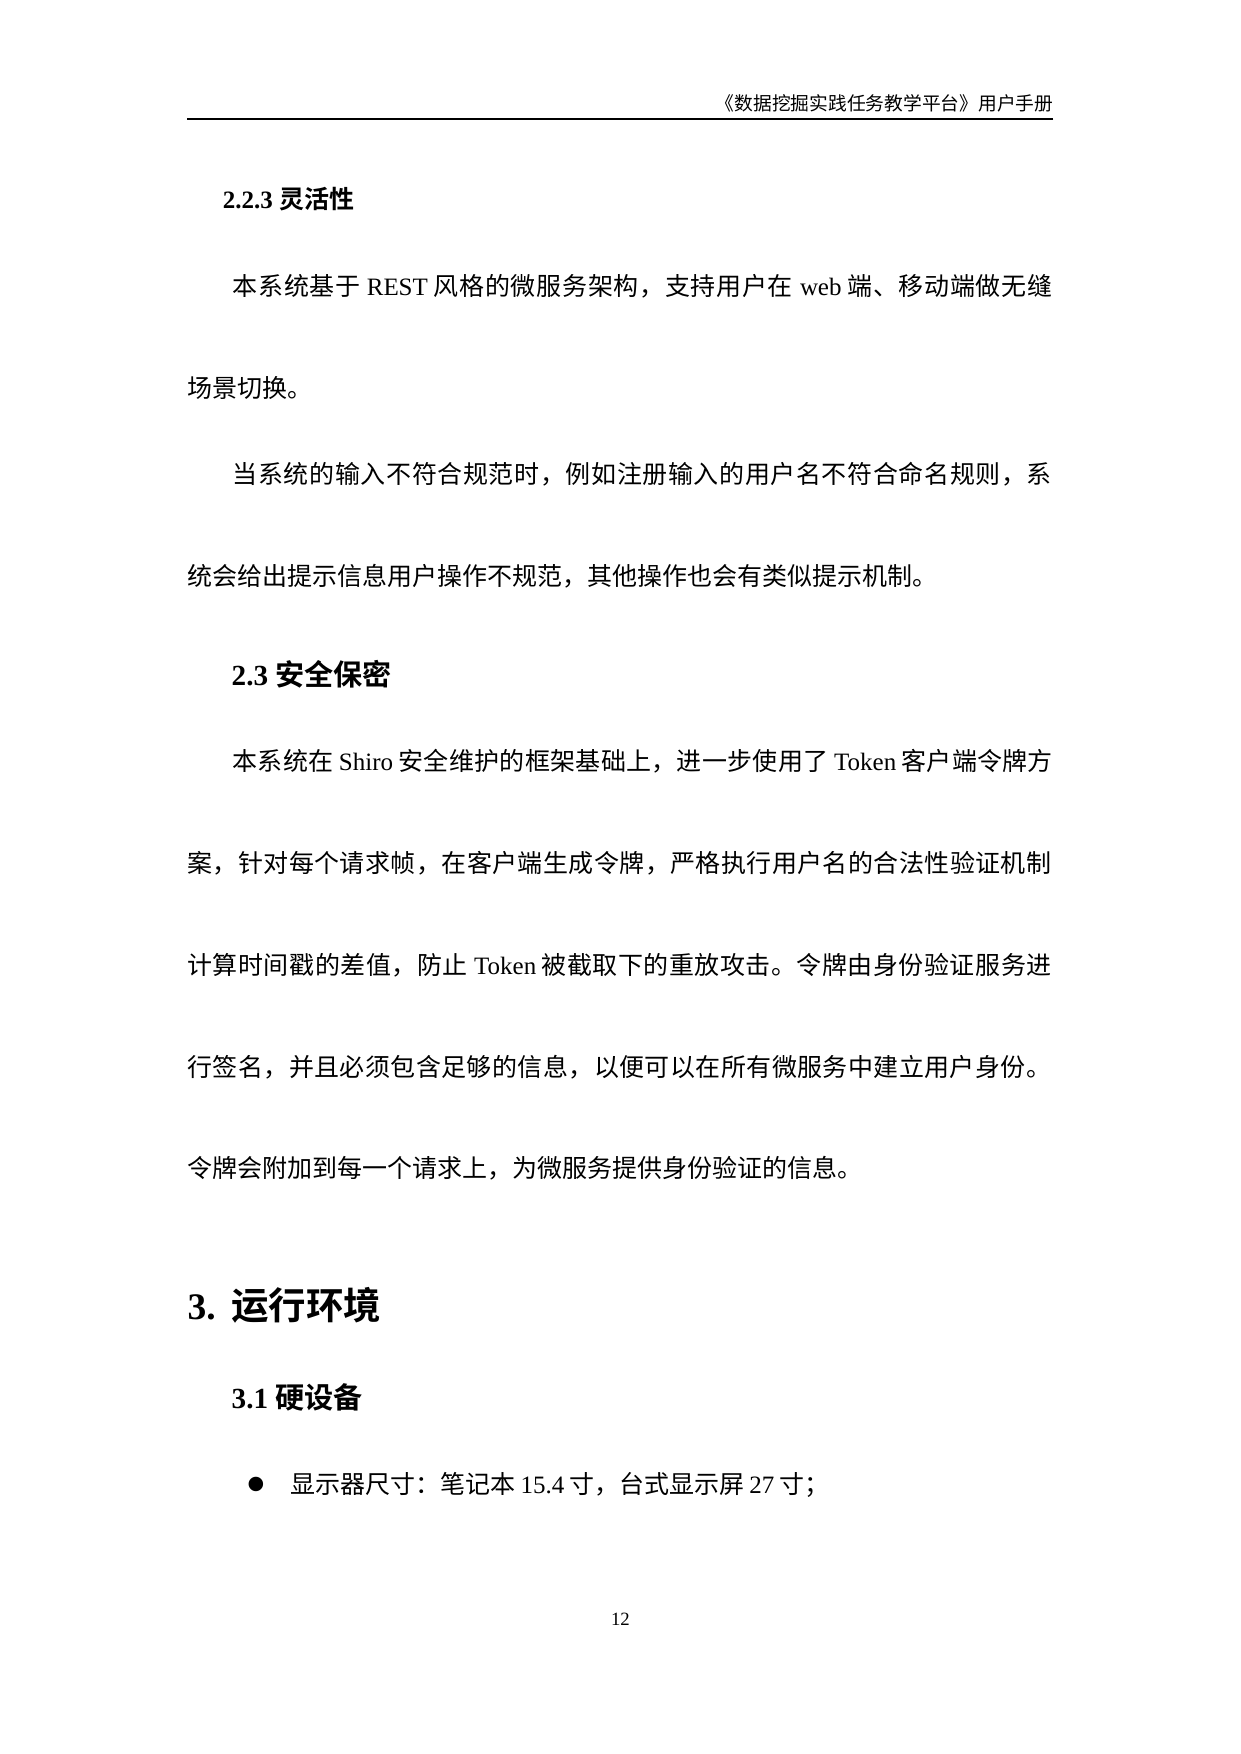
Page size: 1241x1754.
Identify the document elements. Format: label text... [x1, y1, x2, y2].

subtitle 显示器尺寸：笔记本15.4寸，台式显示屏27寸； [246, 1449, 1053, 1517]
text 本系统基于REST风格的微服务架构，支持用户在web端、移动端做无缝场景切换。 [187, 251, 1053, 420]
subtitle 灵活性 [223, 164, 1053, 232]
subtitle 硬设备 [231, 1362, 1053, 1430]
text 当系统的输入不符合规范时，例如注册输入的用户名不符合命名规则，系统会给出提示信息用户操作不规范，其他操作也会有类似提示机制。 [187, 438, 1053, 608]
subtitle 安全保密 [231, 639, 1053, 707]
text 本系统在Shiro安全维护的框架基础上，进一步使用了Token客户端令牌方案，针对每个请求帧，在客户端生成令牌，严格执行用户名的合法性验证机制，计算时间戳的差值，防止Token被截取下的重放攻击。令牌由身份验证服务进行签名，并且必须包含足够的信息，以便可以在所有微服务中建立用户身份。令牌会附加到每一个请求上，为微服务提供身份验证的信息。 [187, 726, 1053, 1201]
subtitle 运行环境 [187, 1269, 1053, 1337]
